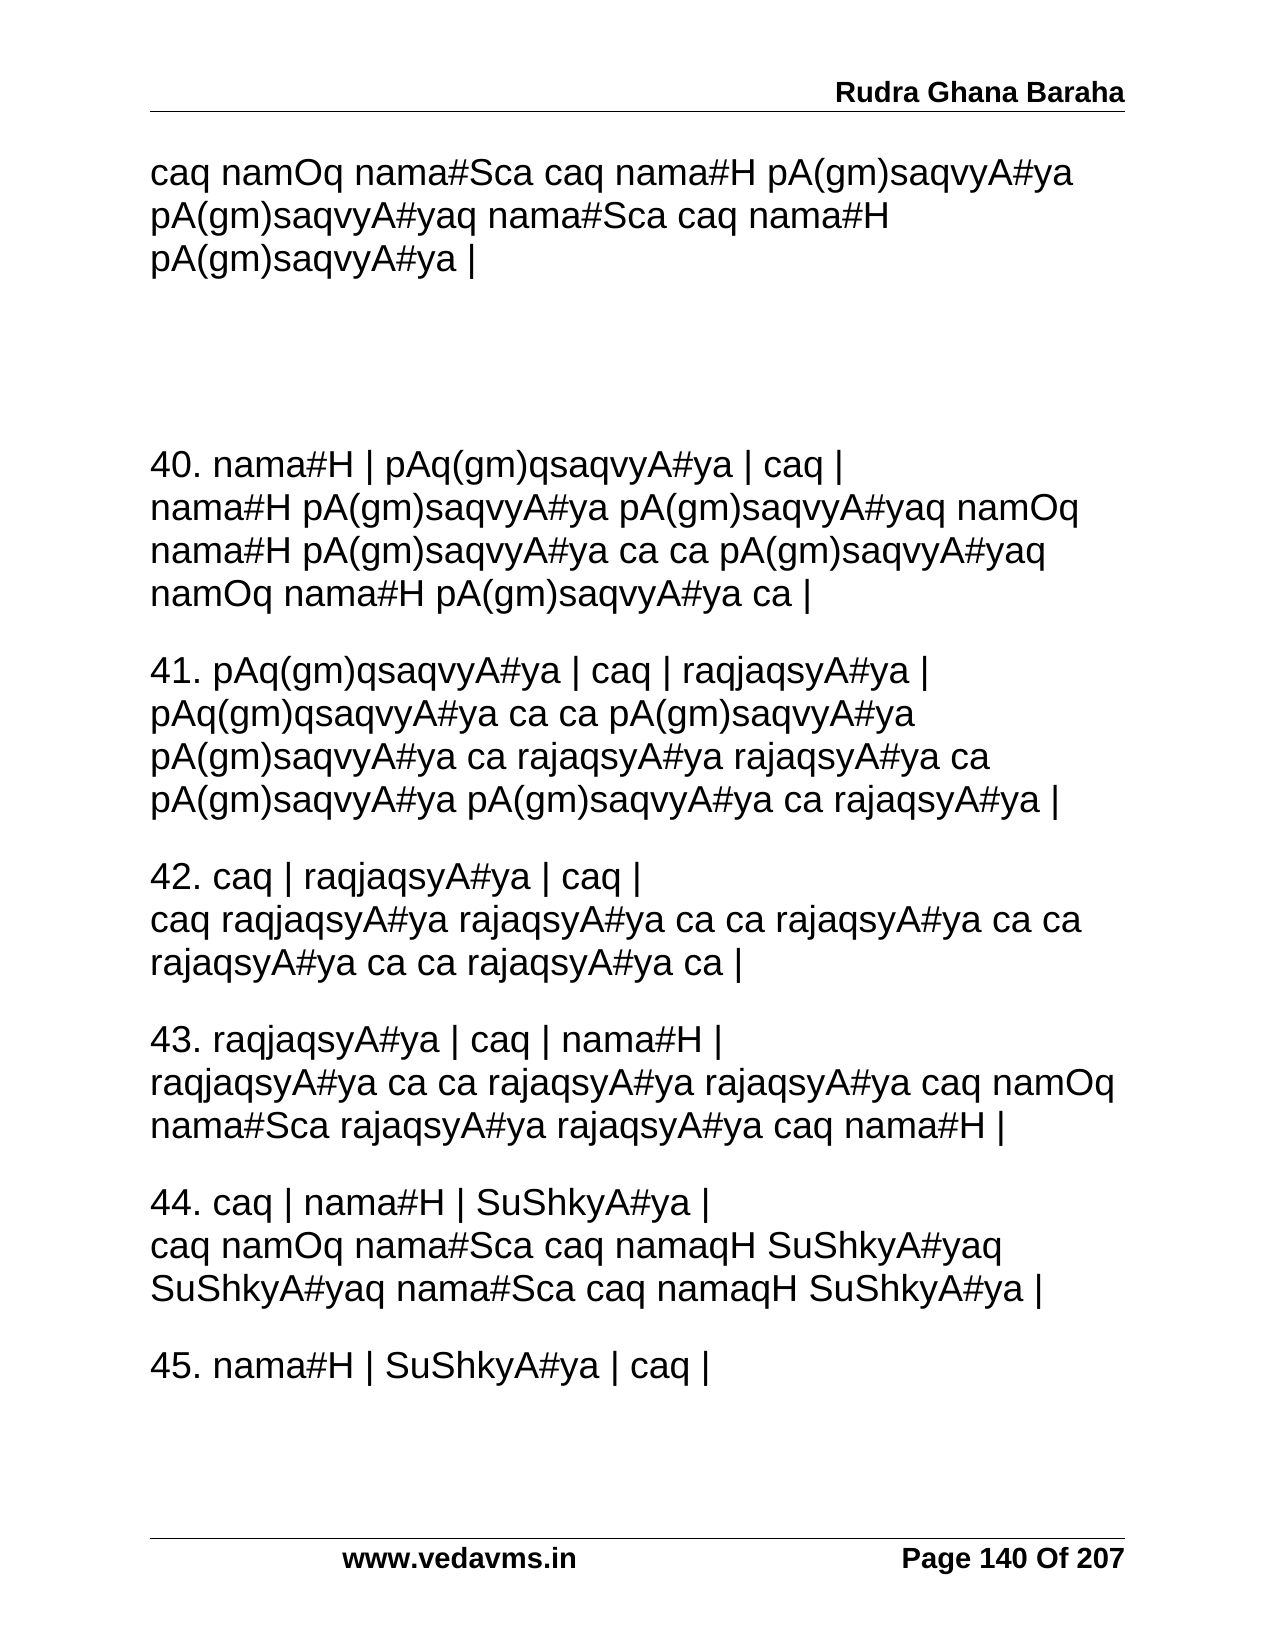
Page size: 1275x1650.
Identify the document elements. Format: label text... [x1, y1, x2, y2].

text 42. caq | raqjaqsyA#ya | caq | [150, 854, 1125, 897]
text 40. nama#H | pAq(gm)qsaqvyA#ya | caq | [150, 442, 1125, 485]
text caq raqjaqsyA#ya rajaqsyA#ya ca ca rajaqsyA#ya ca ca rajaqsyA#ya ca ca rajaqsyA#ya ca | [150, 897, 1125, 984]
text 45. nama#H | SuShkyA#ya | caq | [150, 1343, 1125, 1386]
text caq namOq nama#Sca caq nama#H pA(gm)saqvyA#ya pA(gm)saqvyA#yaq nama#Sca caq nama#H pA(gm)saqvyA#ya | [150, 150, 1125, 279]
text 43. raqjaqsyA#ya | caq | nama#H | [150, 1017, 1125, 1060]
text raqjaqsyA#ya ca ca rajaqsyA#ya rajaqsyA#ya caq namOq nama#Sca rajaqsyA#ya rajaqsyA#ya caq nama#H | [150, 1060, 1125, 1147]
text 41. pAq(gm)qsaqvyA#ya | caq | raqjaqsyA#ya | [150, 648, 1125, 691]
text nama#H pA(gm)saqvyA#ya pA(gm)saqvyA#yaq namOq nama#H pA(gm)saqvyA#ya ca ca pA(gm)saqvyA#yaq namOq nama#H pA(gm)saqvyA#ya ca | [150, 485, 1125, 615]
text 44. caq | nama#H | SuShkyA#ya | [150, 1180, 1125, 1223]
text caq namOq nama#Sca caq namaqH SuShkyA#yaq SuShkyA#yaq nama#Sca caq namaqH SuShkyA#ya | [150, 1223, 1125, 1309]
text pAq(gm)qsaqvyA#ya ca ca pA(gm)saqvyA#ya pA(gm)saqvyA#ya ca rajaqsyA#ya rajaqsyA#ya ca pA(gm)saqvyA#ya pA(gm)saqvyA#ya ca rajaqsyA#ya | [150, 691, 1125, 821]
